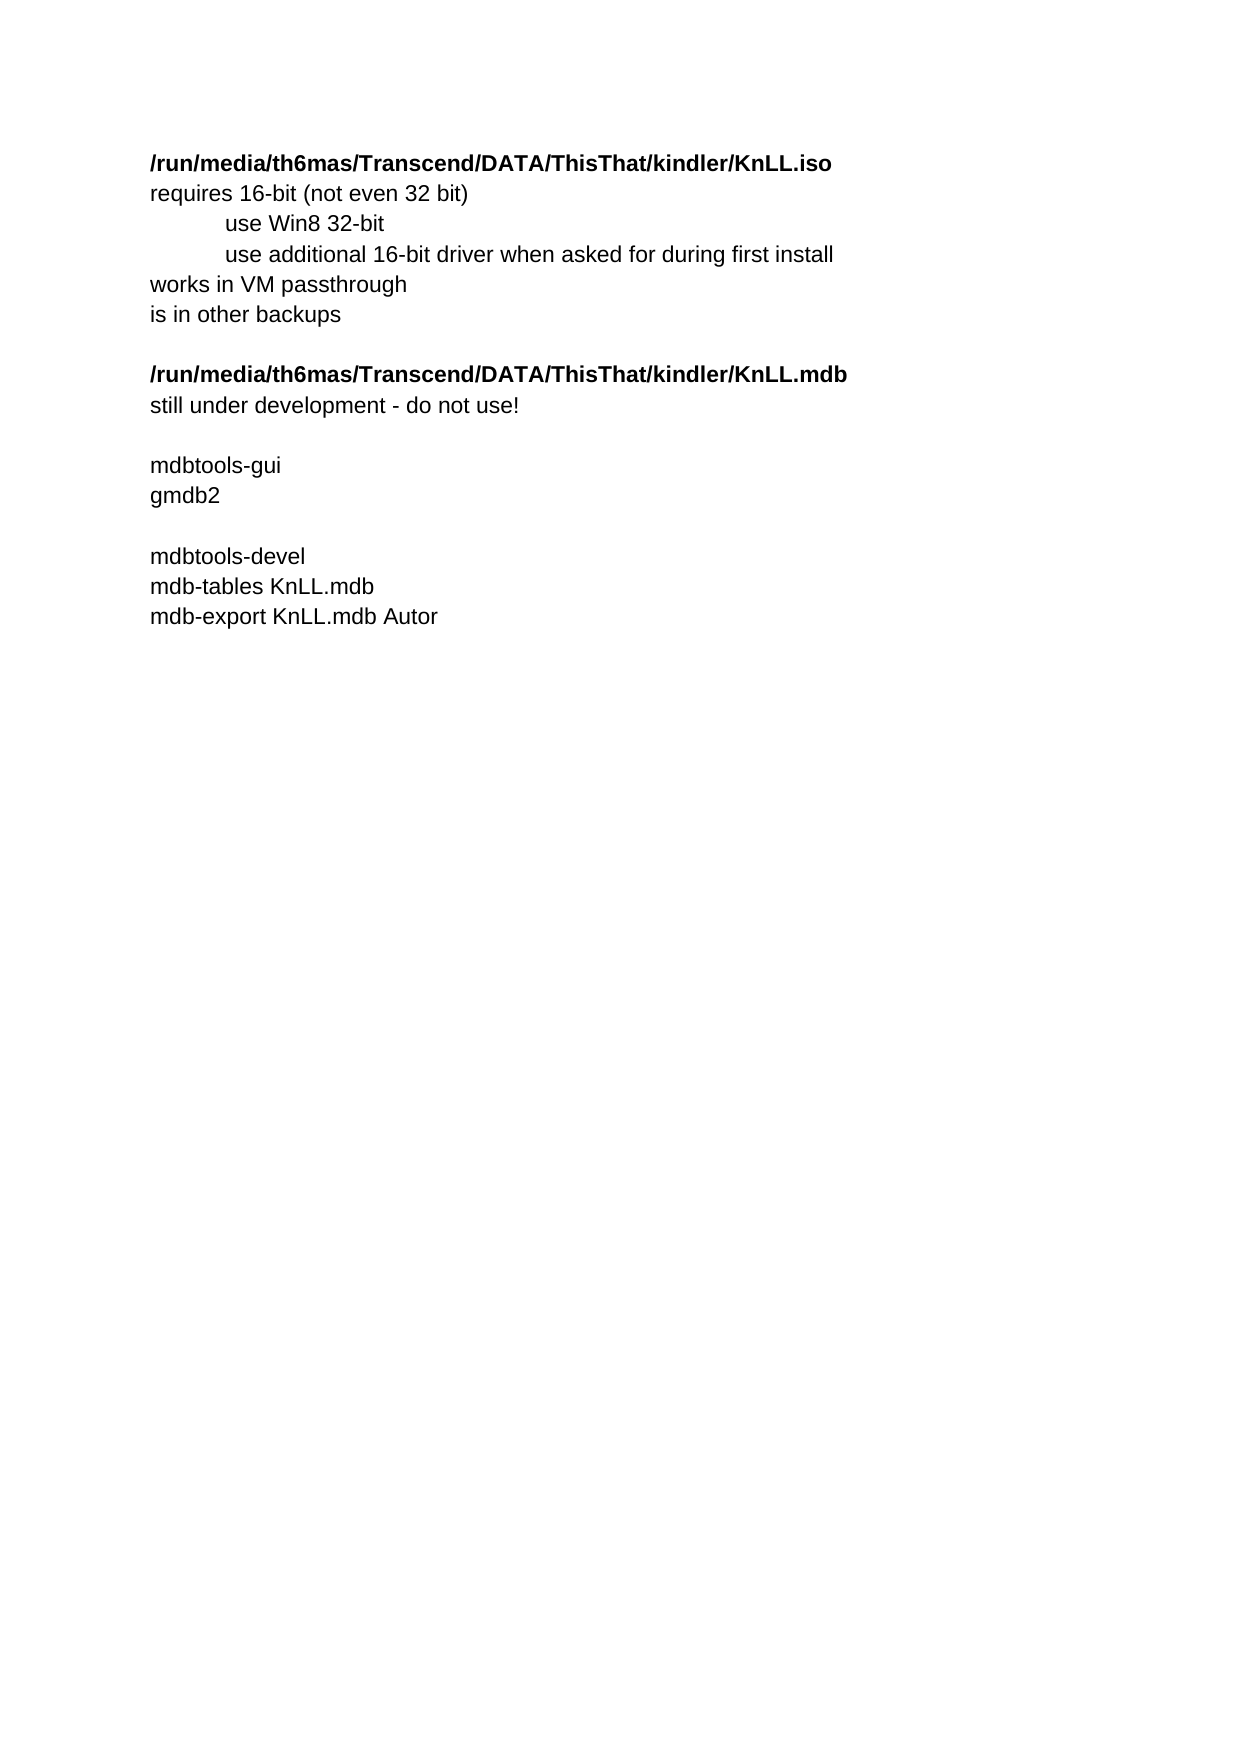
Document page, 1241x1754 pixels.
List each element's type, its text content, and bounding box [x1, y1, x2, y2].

text is in other backups [150, 301, 1090, 327]
text mdb-export KnLL.mdb Autor [150, 603, 1090, 629]
text use Win8 32-bit [150, 210, 1090, 237]
text works in VM passthrough [150, 271, 1090, 297]
text mdbtools-devel [150, 543, 1090, 569]
text /run/media/th6mas/Transcend/DATA/ThisThat/kindler/KnLL.mdb [150, 361, 1090, 388]
text gmdb2 [150, 482, 1090, 509]
text mdb-tables KnLL.mdb [150, 573, 1090, 599]
text mdbtools-gui [150, 452, 1090, 478]
text /run/media/th6mas/Transcend/DATA/ThisThat/kindler/KnLL.iso [150, 150, 1090, 176]
text use additional 16-bit driver when asked for during first install [150, 241, 1090, 267]
text still under development - do not use! [150, 392, 1090, 418]
text requires 16-bit (not even 32 bit) [150, 180, 1090, 207]
